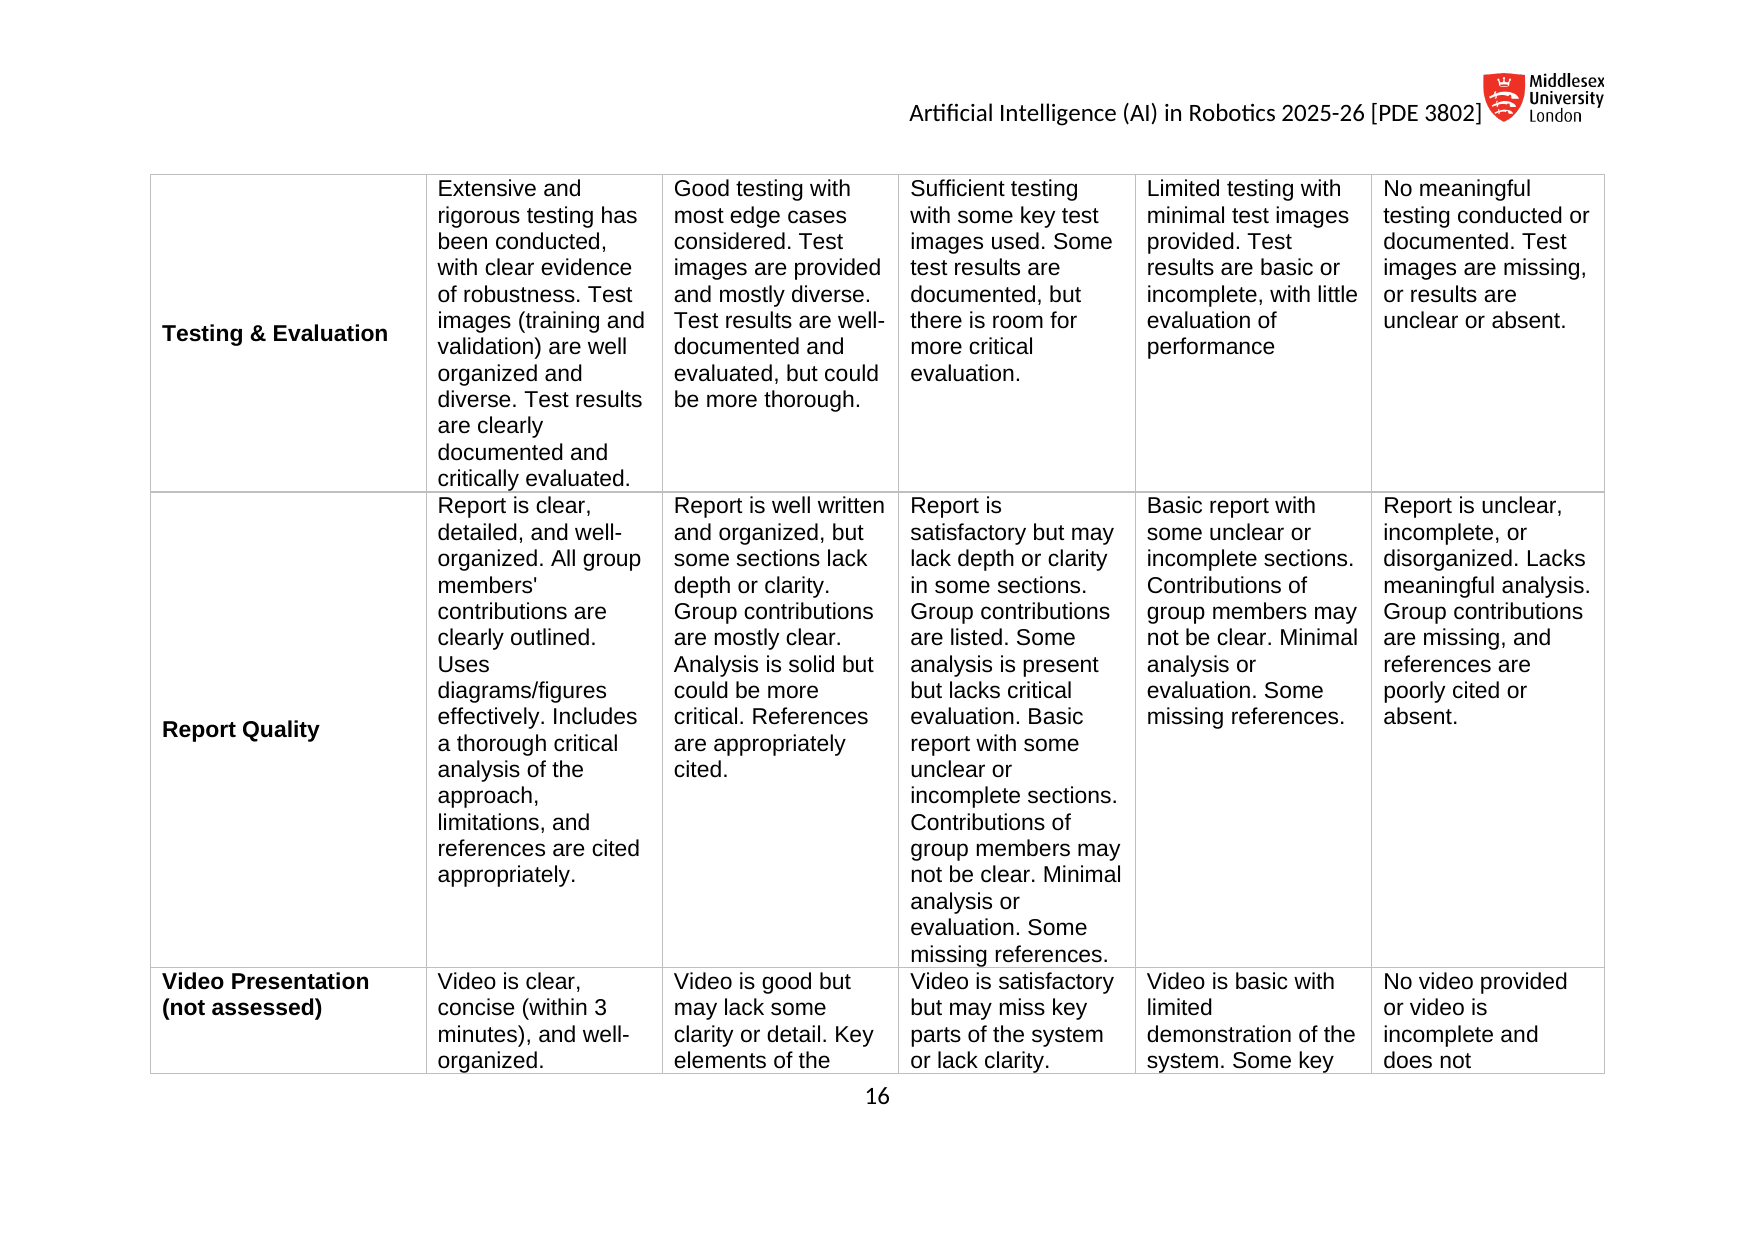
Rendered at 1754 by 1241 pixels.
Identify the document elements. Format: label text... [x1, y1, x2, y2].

table_cell Basic report with some unclear or incomplete sections. Contributions of group members may not be clear. Minimal analysis or evaluation. Some missing references. [1136, 493, 1371, 967]
table_cell Video Presentation (not assessed) [151, 968, 426, 1073]
table_cell Report is well written and organized, but some sections lack depth or clarity. Group contributions are mostly clear. Analysis is solid but could be more critical. References are appropriately cited. [663, 493, 898, 967]
table_cell Report is satisfactory but may lack depth or clarity in some sections. Group contributions are listed. Some analysis is present but lacks critical evaluation. Basic report with some unclear or incomplete sections. Contributions of group members may not be clear. Minimal analysis or evaluation. Some missing references. [899, 493, 1135, 967]
table_cell Sufficient testing with some key test images used. Some test results are documented, but there is room for more critical evaluation. [899, 175, 1135, 491]
table_cell No meaningful testing conducted or documented. Test images are missing, or results are unclear or absent. [1372, 175, 1604, 491]
table_cell Good testing with most edge cases considered. Test images are provided and mostly diverse. Test results are well-documented and evaluated, but could be more thorough. [663, 175, 898, 491]
picture [1483, 73, 1604, 122]
table_cell No video provided or video is incomplete and does not demonstrate key elements of the system. [1372, 968, 1604, 1073]
table_cell Video is basic with limited demonstration of the system. Some key aspects are missing or unclear. [1136, 968, 1371, 1073]
table_cell Report Quality [151, 493, 426, 967]
table_cell Video is good but may lack some clarity or detail. Key elements of the system are demonstrated but not all aspects are fully covered. [663, 968, 898, 1073]
table_cell Report is clear, detailed, and well-organized. All group members' contributions are clearly outlined. Uses diagrams/figures effectively. Includes a thorough critical analysis of the approach, limitations, and references are cited appropriately. [427, 493, 662, 967]
table_cell Video is satisfactory but may miss key parts of the system or lack clarity. Demonstrates the system, but with room for improvement. [899, 968, 1135, 1073]
table_cell Testing & Evaluation [151, 175, 426, 491]
table_cell Extensive and rigorous testing has been conducted, with clear evidence of robustness. Test images (training and validation) are well organized and diverse. Test results are clearly documented and critically evaluated. [427, 175, 662, 491]
table_cell Report is unclear, incomplete, or disorganized. Lacks meaningful analysis. Group contributions are missing, and references are poorly cited or absent. [1372, 493, 1604, 967]
table_cell Limited testing with minimal test images provided. Test results are basic or incomplete, with little evaluation of performance [1136, 175, 1371, 491]
